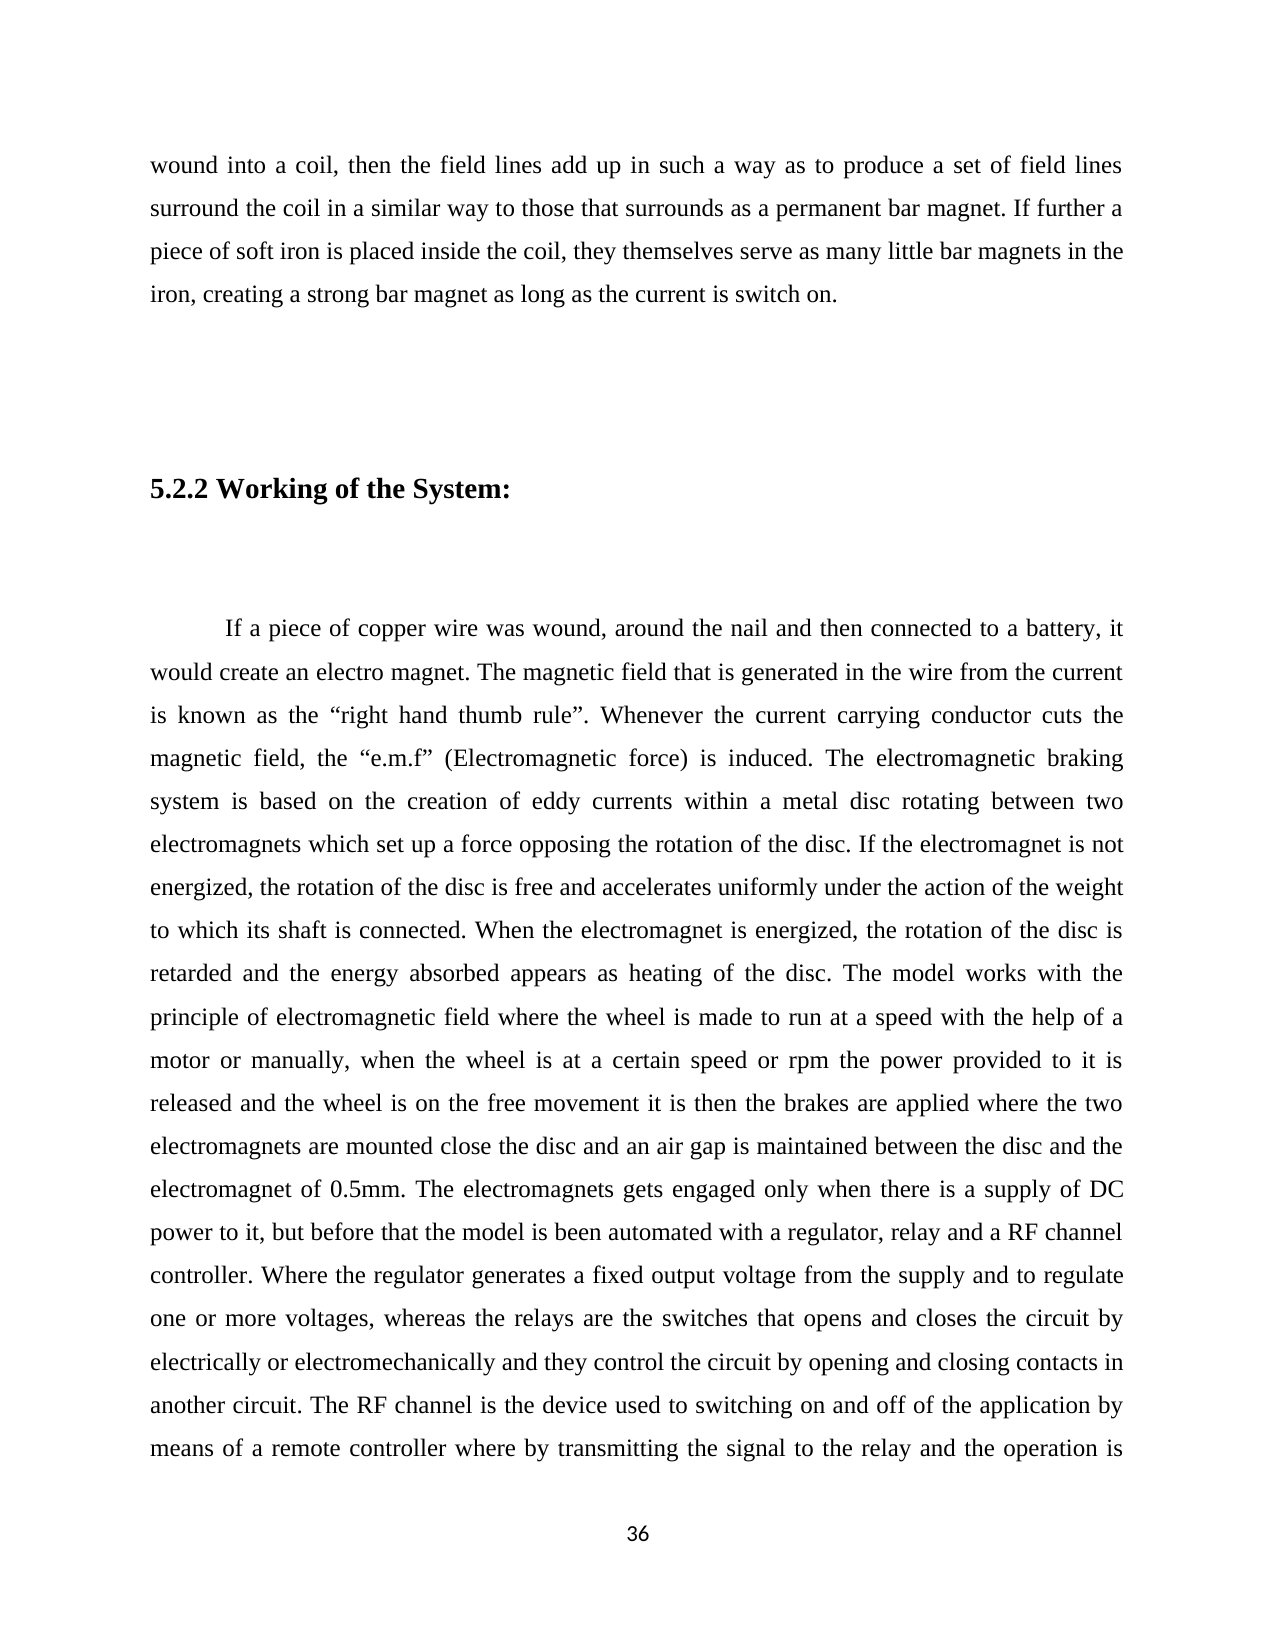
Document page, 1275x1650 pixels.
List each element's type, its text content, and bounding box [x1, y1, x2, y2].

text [150, 613, 1125, 1462]
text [150, 150, 1125, 308]
text 5.2.2 Working of the System: [150, 471, 1125, 505]
